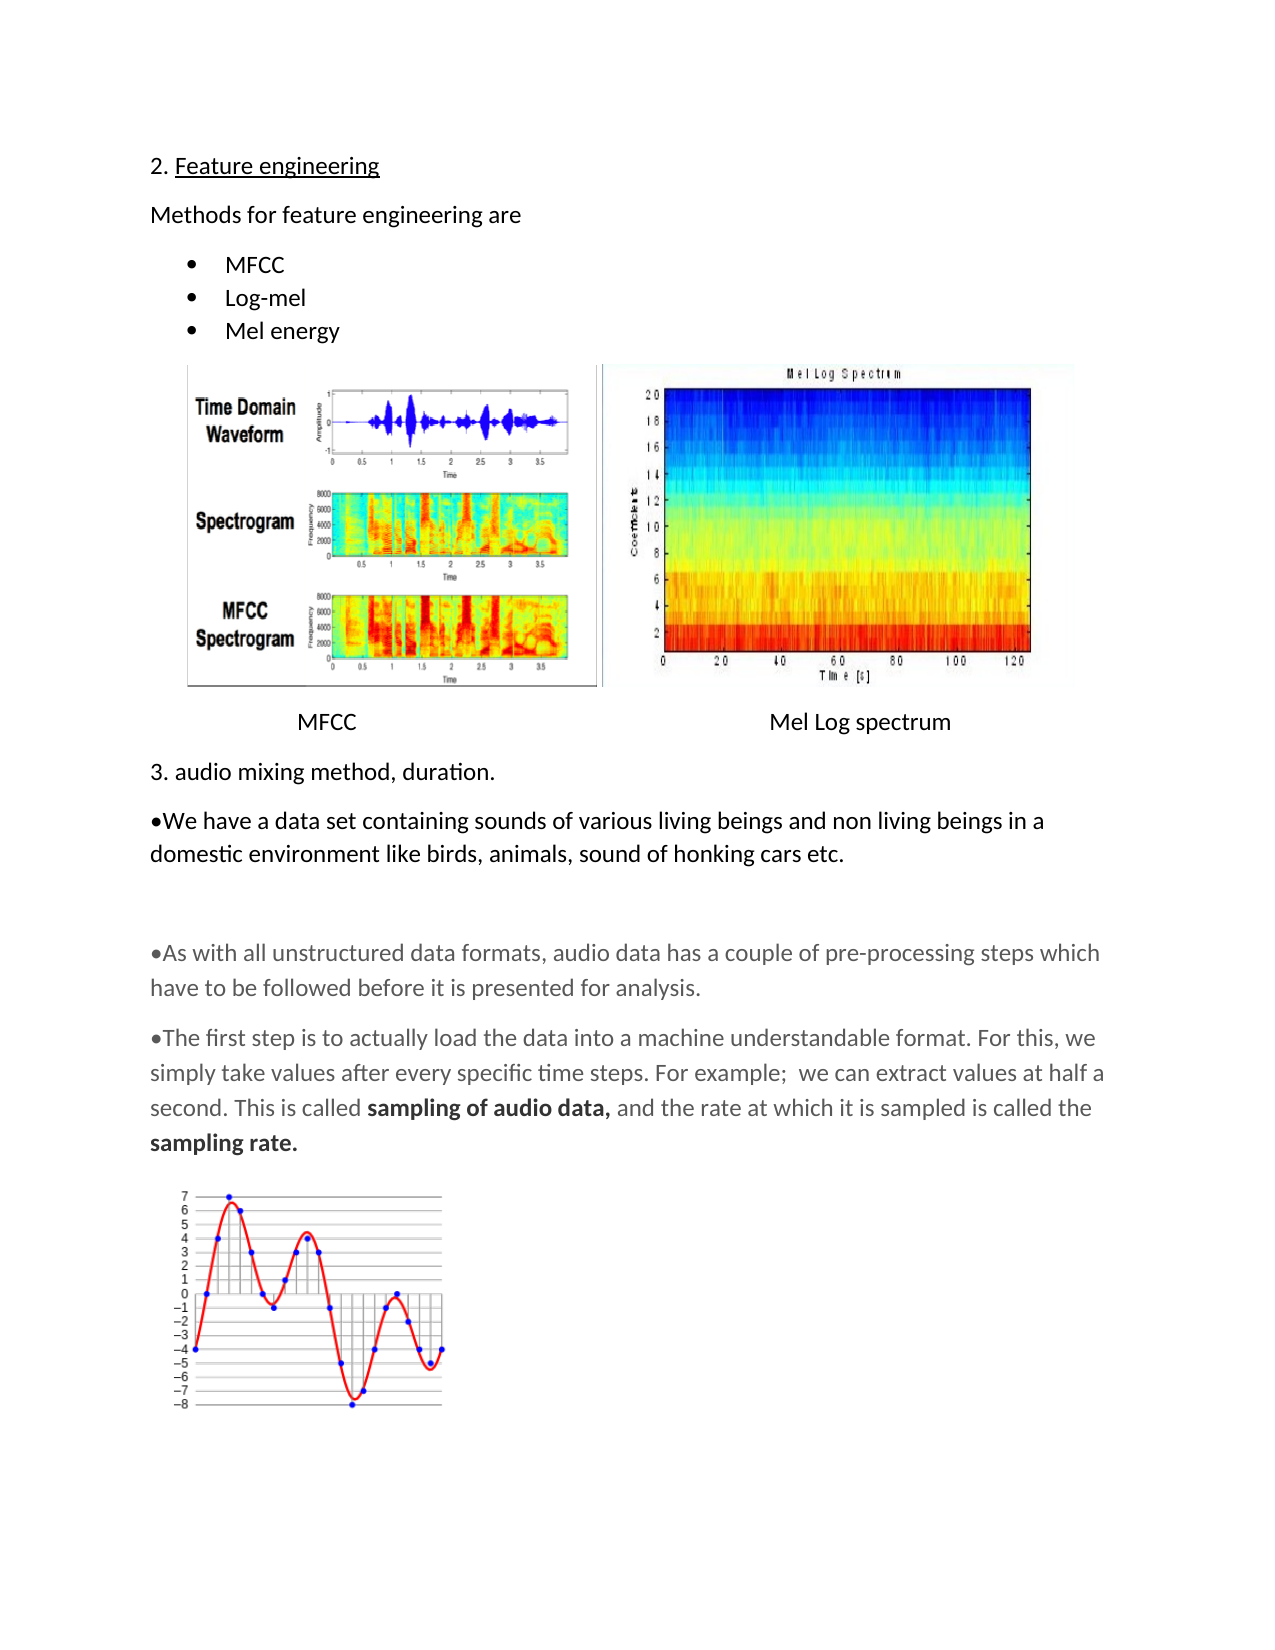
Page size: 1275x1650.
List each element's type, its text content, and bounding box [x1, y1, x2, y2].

text 3. audio mixing method, duration. [150, 756, 1125, 786]
text •As with all unstructured data formats, audio data has a couple of pre-processing steps which have to be followed before it is presented for analysis. [150, 937, 1125, 1003]
picture [150, 1183, 463, 1419]
text 2. Feature engineering [150, 150, 1125, 181]
text Methods for feature engineering are [150, 199, 1125, 230]
list Mel energy [187, 315, 1125, 346]
text MFCC Mel Log spectrum [150, 706, 1125, 737]
list Log-mel [187, 282, 1125, 313]
picture [602, 364, 1075, 687]
picture [187, 365, 597, 687]
text •The first step is to actually load the data into a machine understandable format. For this, we simply take values after every specific time steps. For example; we can extract values at half a second. This is called sampling of audio data, and the rate at which it is sampled is called the sampling rate. [150, 1022, 1125, 1157]
list MFCC [187, 249, 1125, 280]
text •We have a data set containing sounds of various living beings and non living beings in a domestic environment like birds, animals, sound of honking cars etc. [150, 805, 1125, 869]
